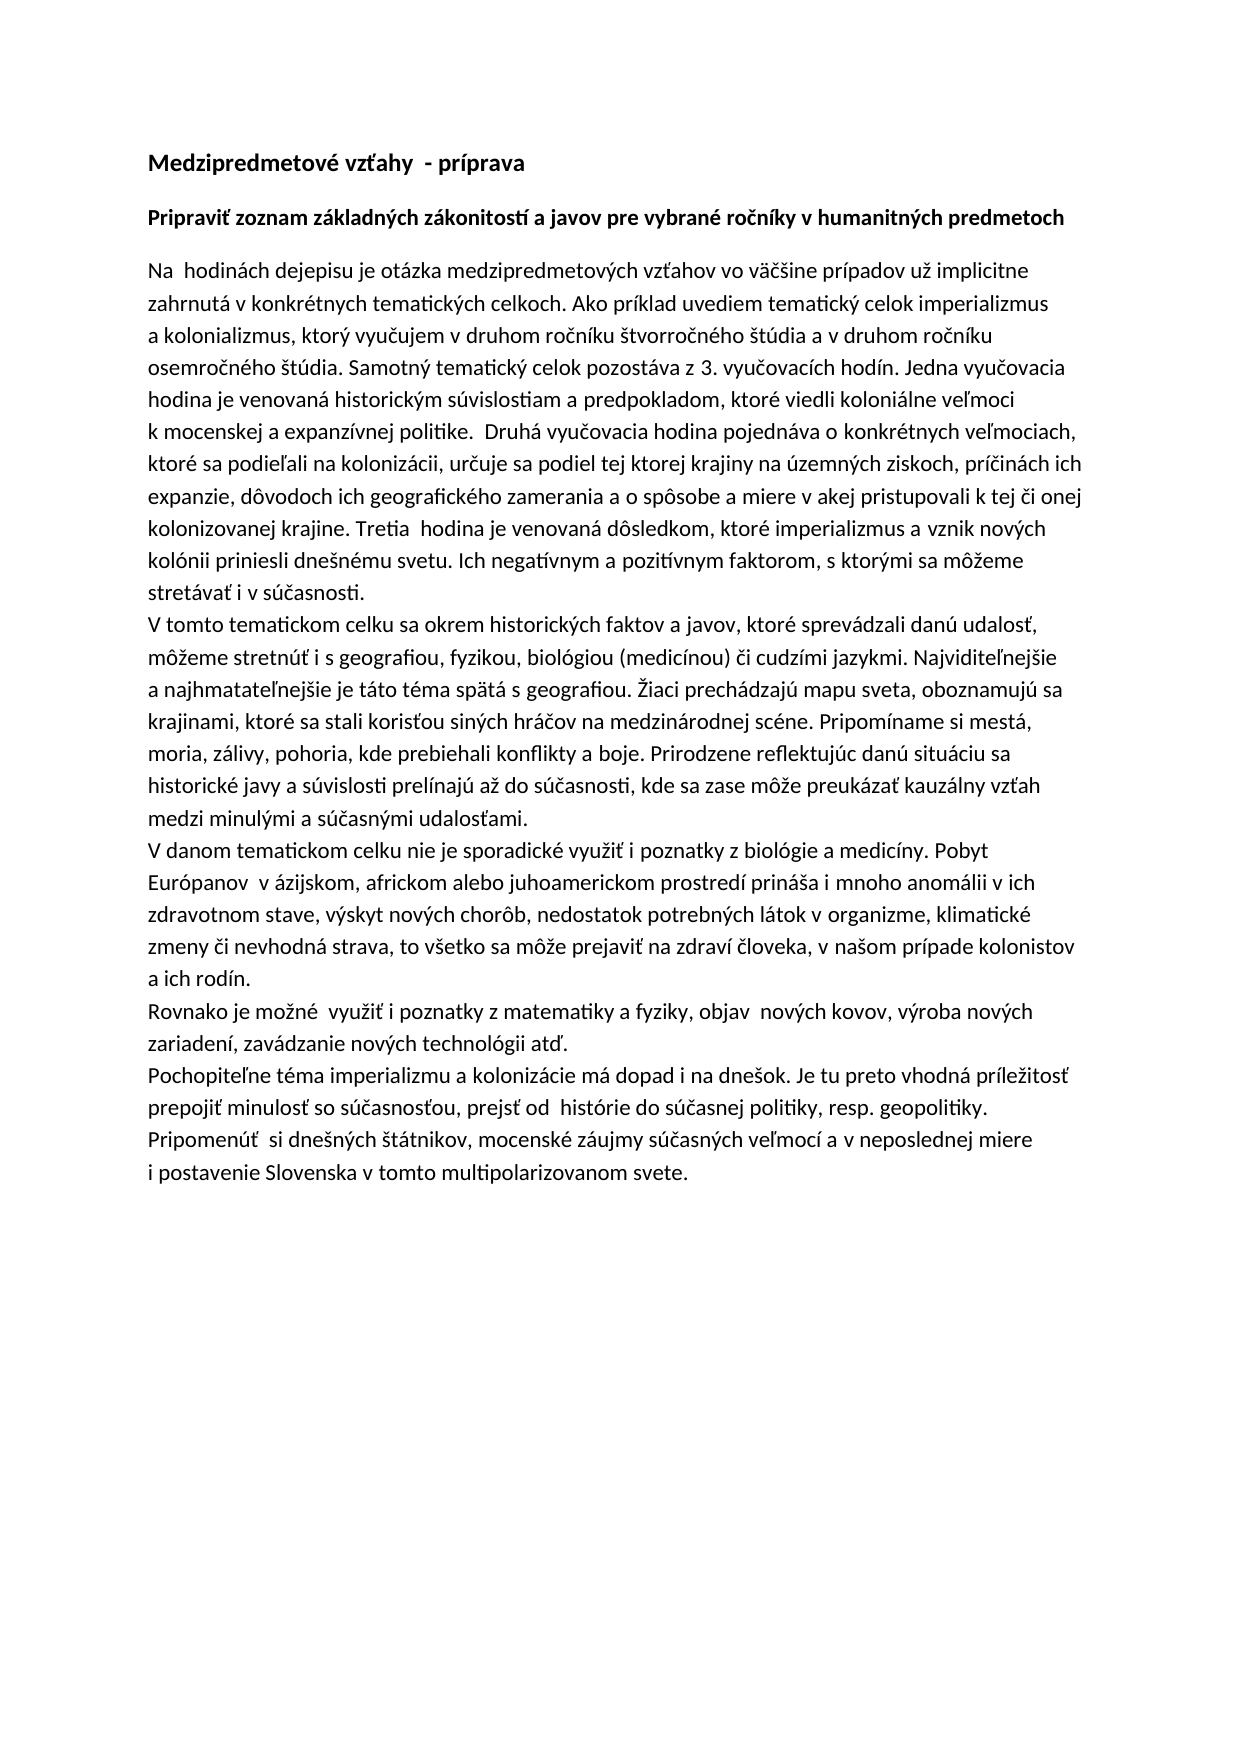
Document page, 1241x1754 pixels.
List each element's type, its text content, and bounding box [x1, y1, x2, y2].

text Pripraviť zoznam základných zákonitostí a javov pre vybrané ročníky v humanitných predmetoch [148, 203, 1093, 231]
text Na hodinách dejepisu je otázka medzipredmetových vzťahov vo väčšine prípadov už implicitne zahrnutá v konkrétnych tematických celkoch. Ako príklad uvediem tematický celok imperializmus a kolonializmus, ktorý vyučujem v druhom ročníku štvorročného štúdia a v druhom ročníku osemročného štúdia. Samotný tematický celok pozostáva z 3. vyučovacích hodín. Jedna vyučovacia hodina je venovaná historickým súvislostiam a predpokladom, ktoré viedli koloniálne veľmoci k mocenskej a expanzívnej politike. Druhá vyučovacia hodina pojednáva o konkrétnych veľmociach, ktoré sa podieľali na kolonizácii, určuje sa podiel tej ktorej krajiny na územných ziskoch, príčinách ich expanzie, dôvodoch ich geografického zamerania a o spôsobe a miere v akej pristupovali k tej či onej kolonizovanej krajine. Tretia hodina je venovaná dôsledkom, ktoré imperializmus a vznik nových kolónii priniesli dnešnému svetu. Ich negatívnym a pozitívnym faktorom, s ktorými sa môžeme stretávať i v súčasnosti. V tomto tematickom celku sa okrem historických faktov a javov, ktoré sprevádzali danú udalosť, môžeme stretnúť i s geografiou, fyzikou, biológiou (medicínou) či cudzími jazykmi. Najviditeľnejšie a najhmatateľnejšie je táto téma spätá s geografiou. Žiaci prechádzajú mapu sveta, oboznamujú sa krajinami, ktoré sa stali korisťou siných hráčov na medzinárodnej scéne. Pripomíname si mestá, moria, zálivy, pohoria, kde prebiehali konflikty a boje. Prirodzene reflektujúc danú situáciu sa historické javy a súvislosti prelínajú až do súčasnosti, kde sa zase môže preukázať kauzálny vzťah medzi minulými a súčasnými udalosťami. V danom tematickom celku nie je sporadické využiť i poznatky z biológie a medicíny. Pobyt Európanov v ázijskom, africkom alebo juhoamerickom prostredí prináša i mnoho anomálii v ich zdravotnom stave, výskyt nových chorôb, nedostatok potrebných látok v organizme, klimatické zmeny či nevhodná strava, to všetko sa môže prejaviť na zdraví človeka, v našom prípade kolonistov a ich rodín. Rovnako je možné využiť i poznatky z matematiky a fyziky, objav nových kovov, výroba nových zariadení, zavádzanie nových technológii atď. Pochopiteľne téma imperializmu a kolonizácie má dopad i na dnešok. Je tu preto vhodná príležitosť prepojiť minulosť so súčasnosťou, prejsť od histórie do súčasnej politiky, resp. geopolitiky. Pripomenúť si dnešných štátnikov, mocenské záujmy súčasných veľmocí a v neposlednej miere i postavenie Slovenska v tomto multipolarizovanom svete. [148, 256, 1093, 1186]
text Medzipredmetové vzťahy - príprava [148, 148, 1093, 178]
